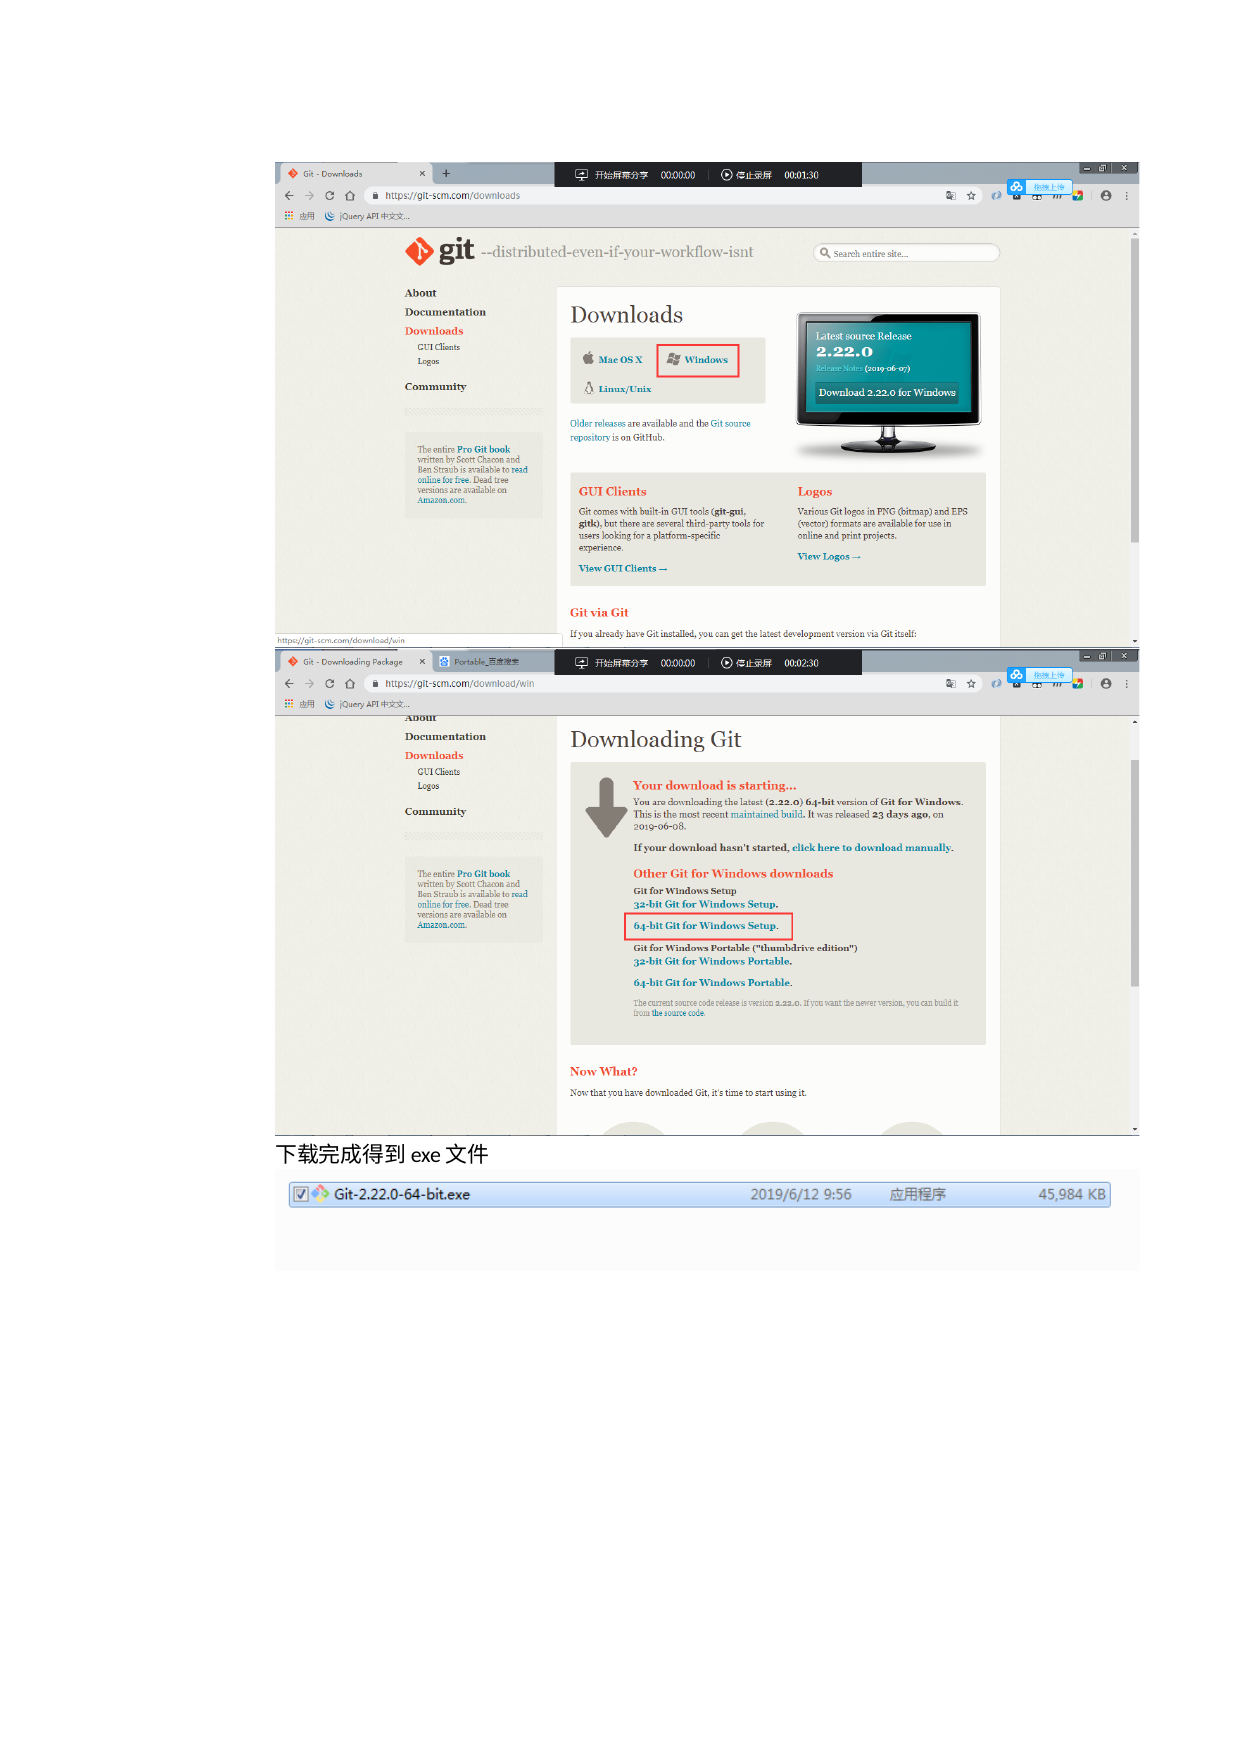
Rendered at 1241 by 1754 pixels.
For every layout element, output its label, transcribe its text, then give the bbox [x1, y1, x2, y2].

picture [275, 649, 1140, 1136]
picture [275, 1169, 1140, 1271]
picture [275, 162, 1140, 648]
text 下载完成得到exe文件 [231, 1137, 1053, 1169]
